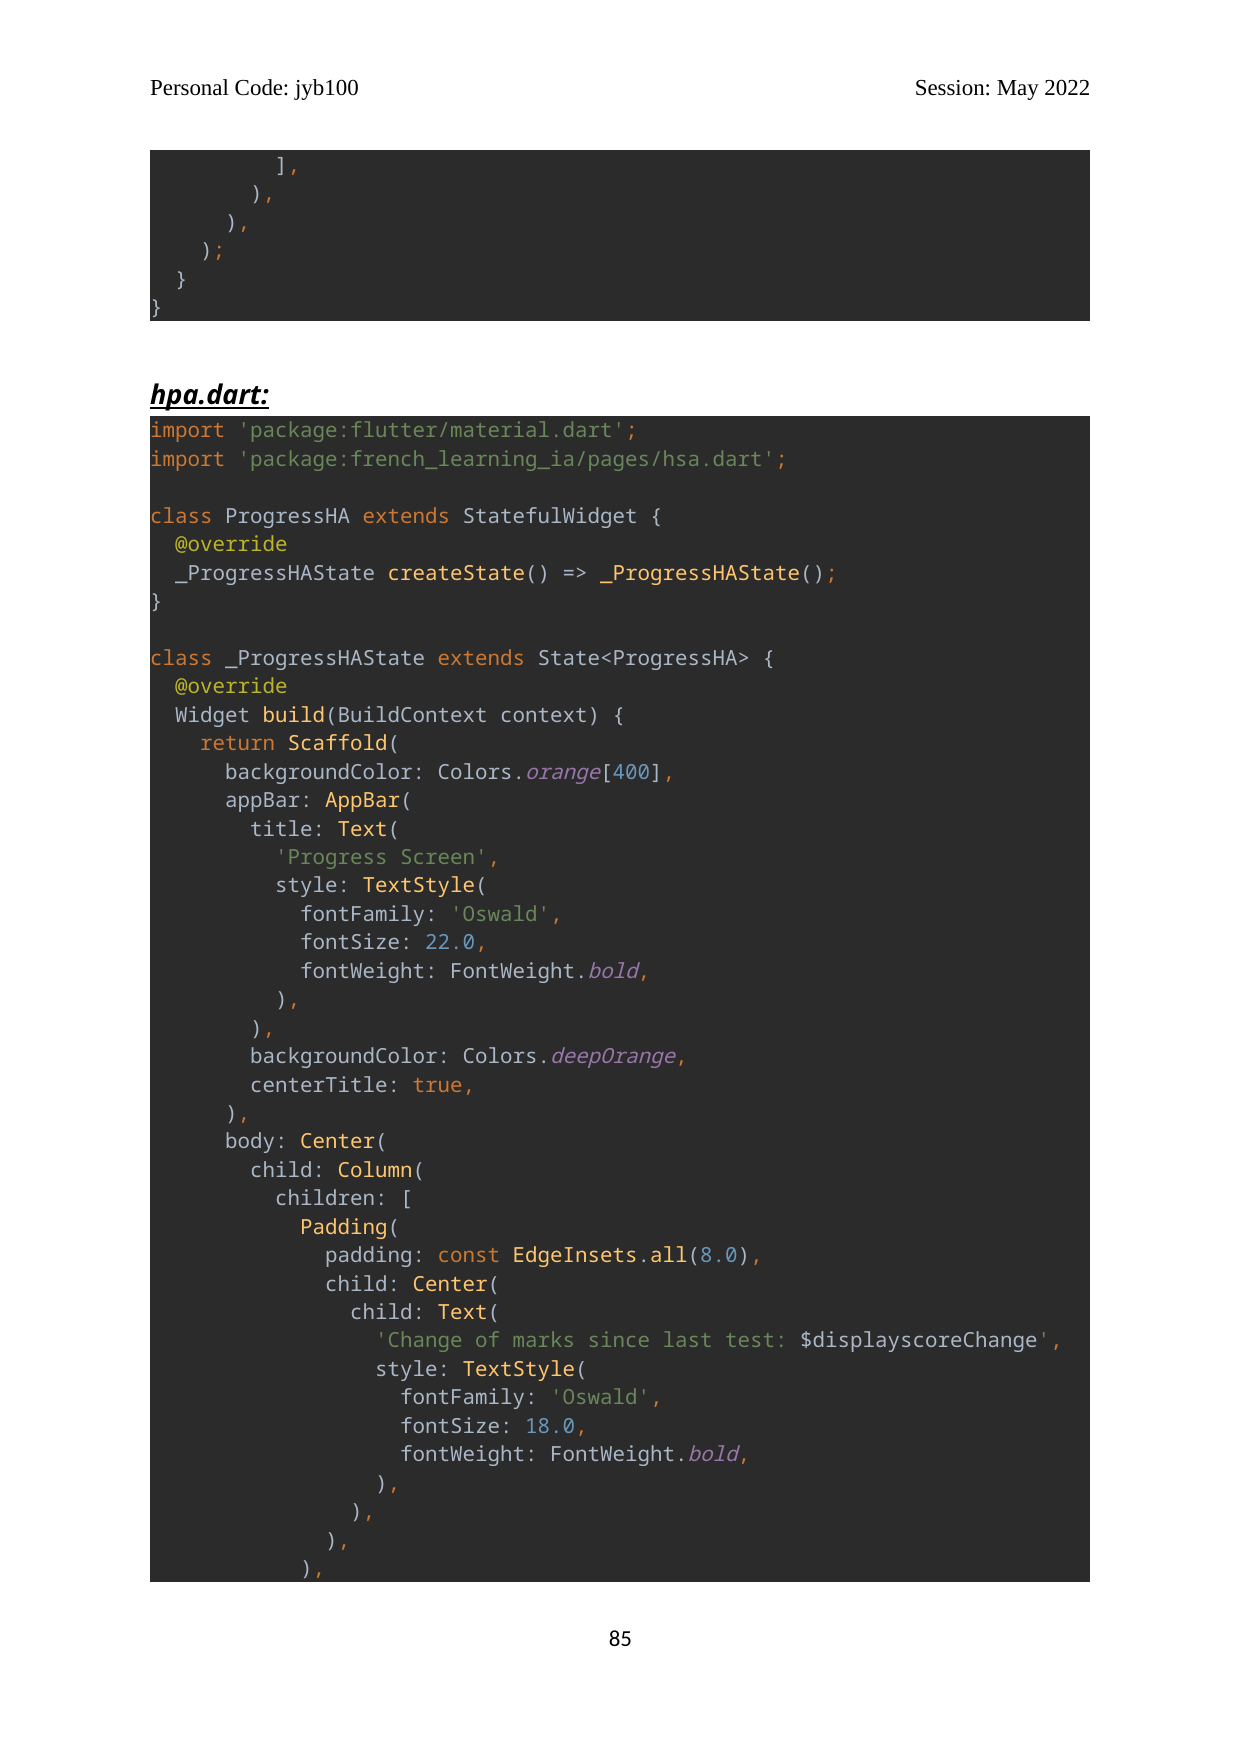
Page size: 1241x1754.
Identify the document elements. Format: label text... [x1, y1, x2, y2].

subtitle hpa.dart: [150, 376, 1090, 413]
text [150, 416, 1090, 1582]
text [150, 150, 1090, 321]
